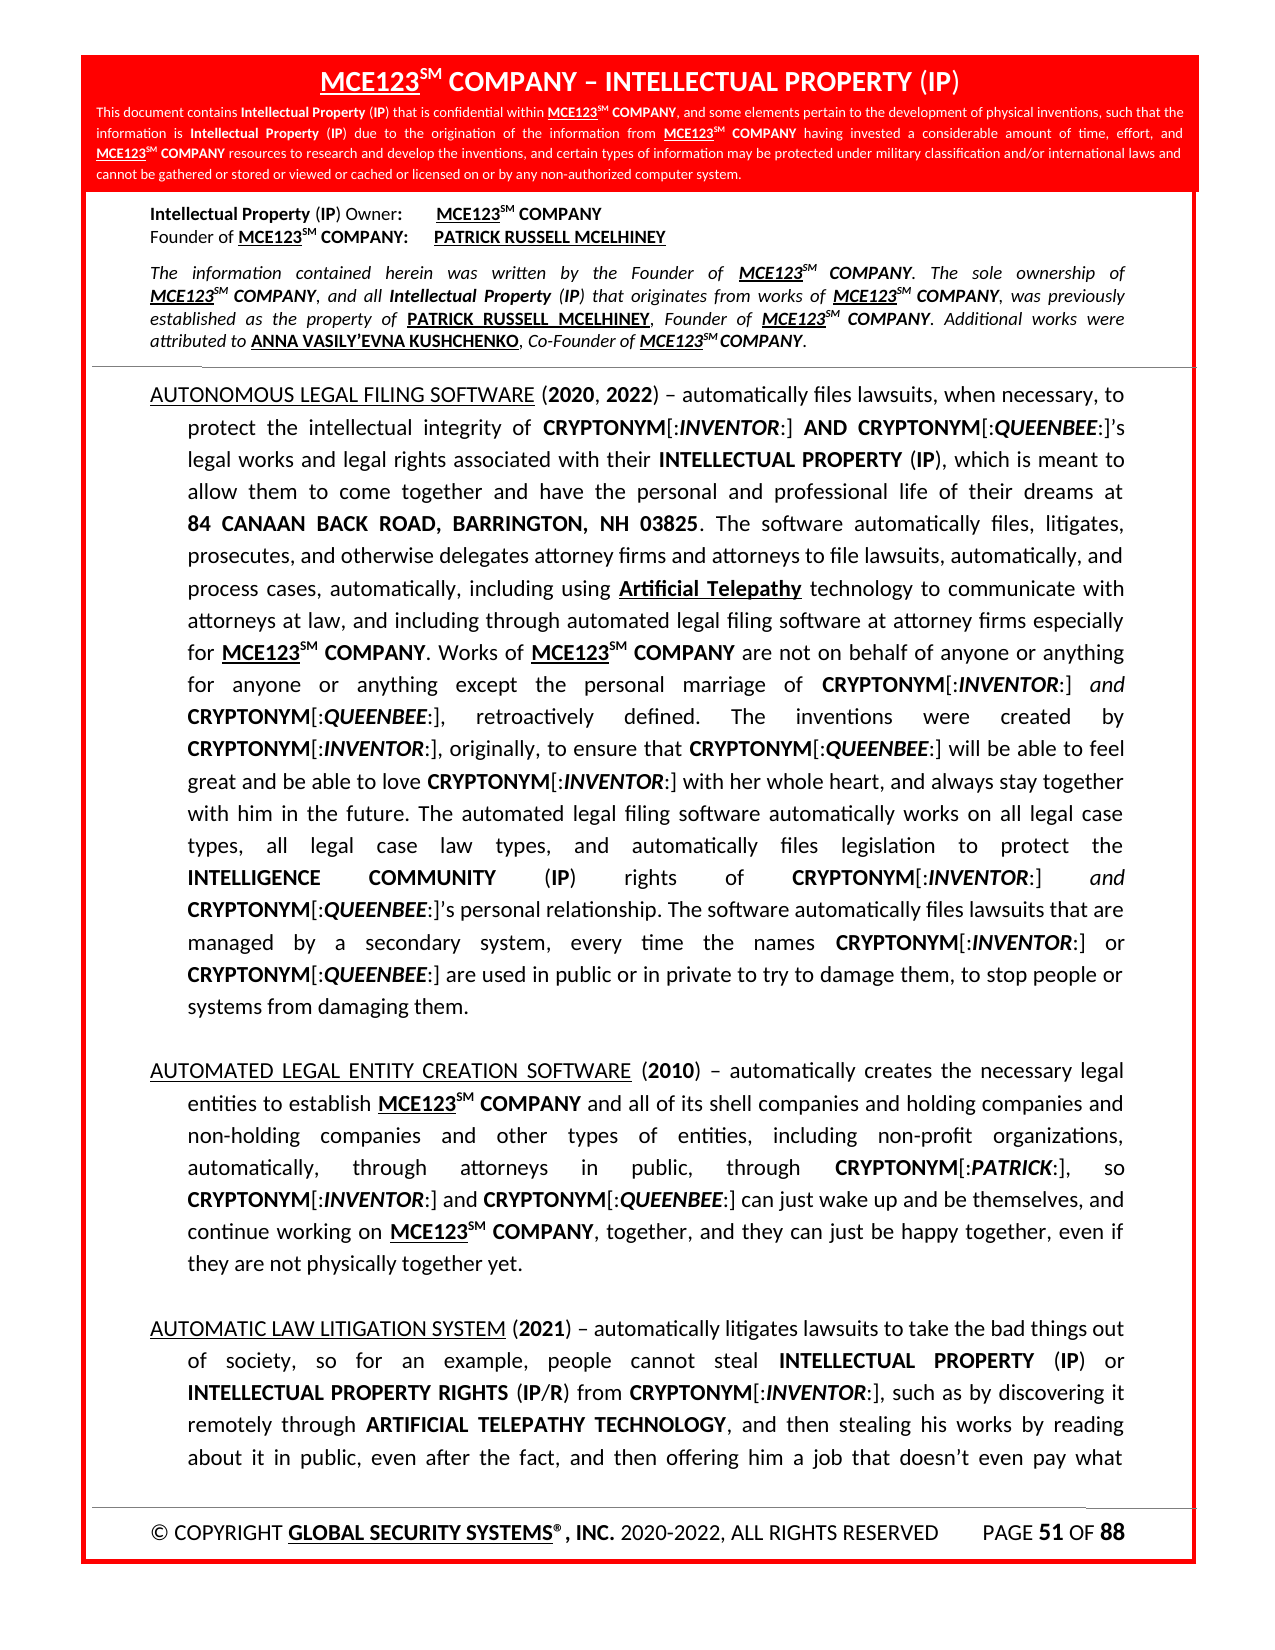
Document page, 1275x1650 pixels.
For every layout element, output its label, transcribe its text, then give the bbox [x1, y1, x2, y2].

text AUTONOMOUS LEGAL FILING SOFTWARE (2020, 2022) – automatically files lawsuits, when necessary, to protect the intellectual integrity of CRYPTONYM[:INVENTOR:] AND CRYPTONYM[:QUEENBEE:]’s legal works and legal rights associated with their INTELLECTUAL PROPERTY (IP), which is meant to allow them to come together and have the personal and professional life of their dreams at 84 CANAAN BACK ROAD, BARRINGTON, NH 03825. The software automatically files, litigates, prosecutes, and otherwise delegates attorney firms and attorneys to file lawsuits, automatically, and process cases, automatically, including using Artificial Telepathy technology to communicate with attorneys at law, and including through automated legal filing software at attorney firms especially for MCE123SM COMPANY. Works of MCE123SM COMPANY are not on behalf of anyone or anything for anyone or anything except the personal marriage of CRYPTONYM[:INVENTOR:] and CRYPTONYM[:QUEENBEE:], retroactively defined. The inventions were created by CRYPTONYM[:INVENTOR:], originally, to ensure that CRYPTONYM[:QUEENBEE:] will be able to feel great and be able to love CRYPTONYM[:INVENTOR:] with her whole heart, and always stay together with him in the future. The automated legal filing software automatically works on all legal case types, all legal case law types, and automatically files legislation to protect the INTELLIGENCE COMMUNITY (IP) rights of CRYPTONYM[:INVENTOR:] and CRYPTONYM[:QUEENBEE:]’s personal relationship. The software automatically files lawsuits that are managed by a secondary system, every time the names CRYPTONYM[:INVENTOR:] or CRYPTONYM[:QUEENBEE:] are used in public or in private to try to damage them, to stop people or systems from damaging them. [150, 381, 1125, 1020]
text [150, 1314, 1125, 1471]
text AUTOMATED LEGAL ENTITY CREATION SOFTWARE (2010) – automatically creates the necessary legal entities to establish MCE123SM COMPANY and all of its shell companies and holding companies and non-holding companies and other types of entities, including non-profit organizations, automatically, through attorneys in public, through CRYPTONYM[:PATRICK:], so CRYPTONYM[:INVENTOR:] and CRYPTONYM[:QUEENBEE:] can just wake up and be themselves, and continue working on MCE123SM COMPANY, together, and they can just be happy together, even if they are not physically together yet. [150, 1056, 1125, 1278]
